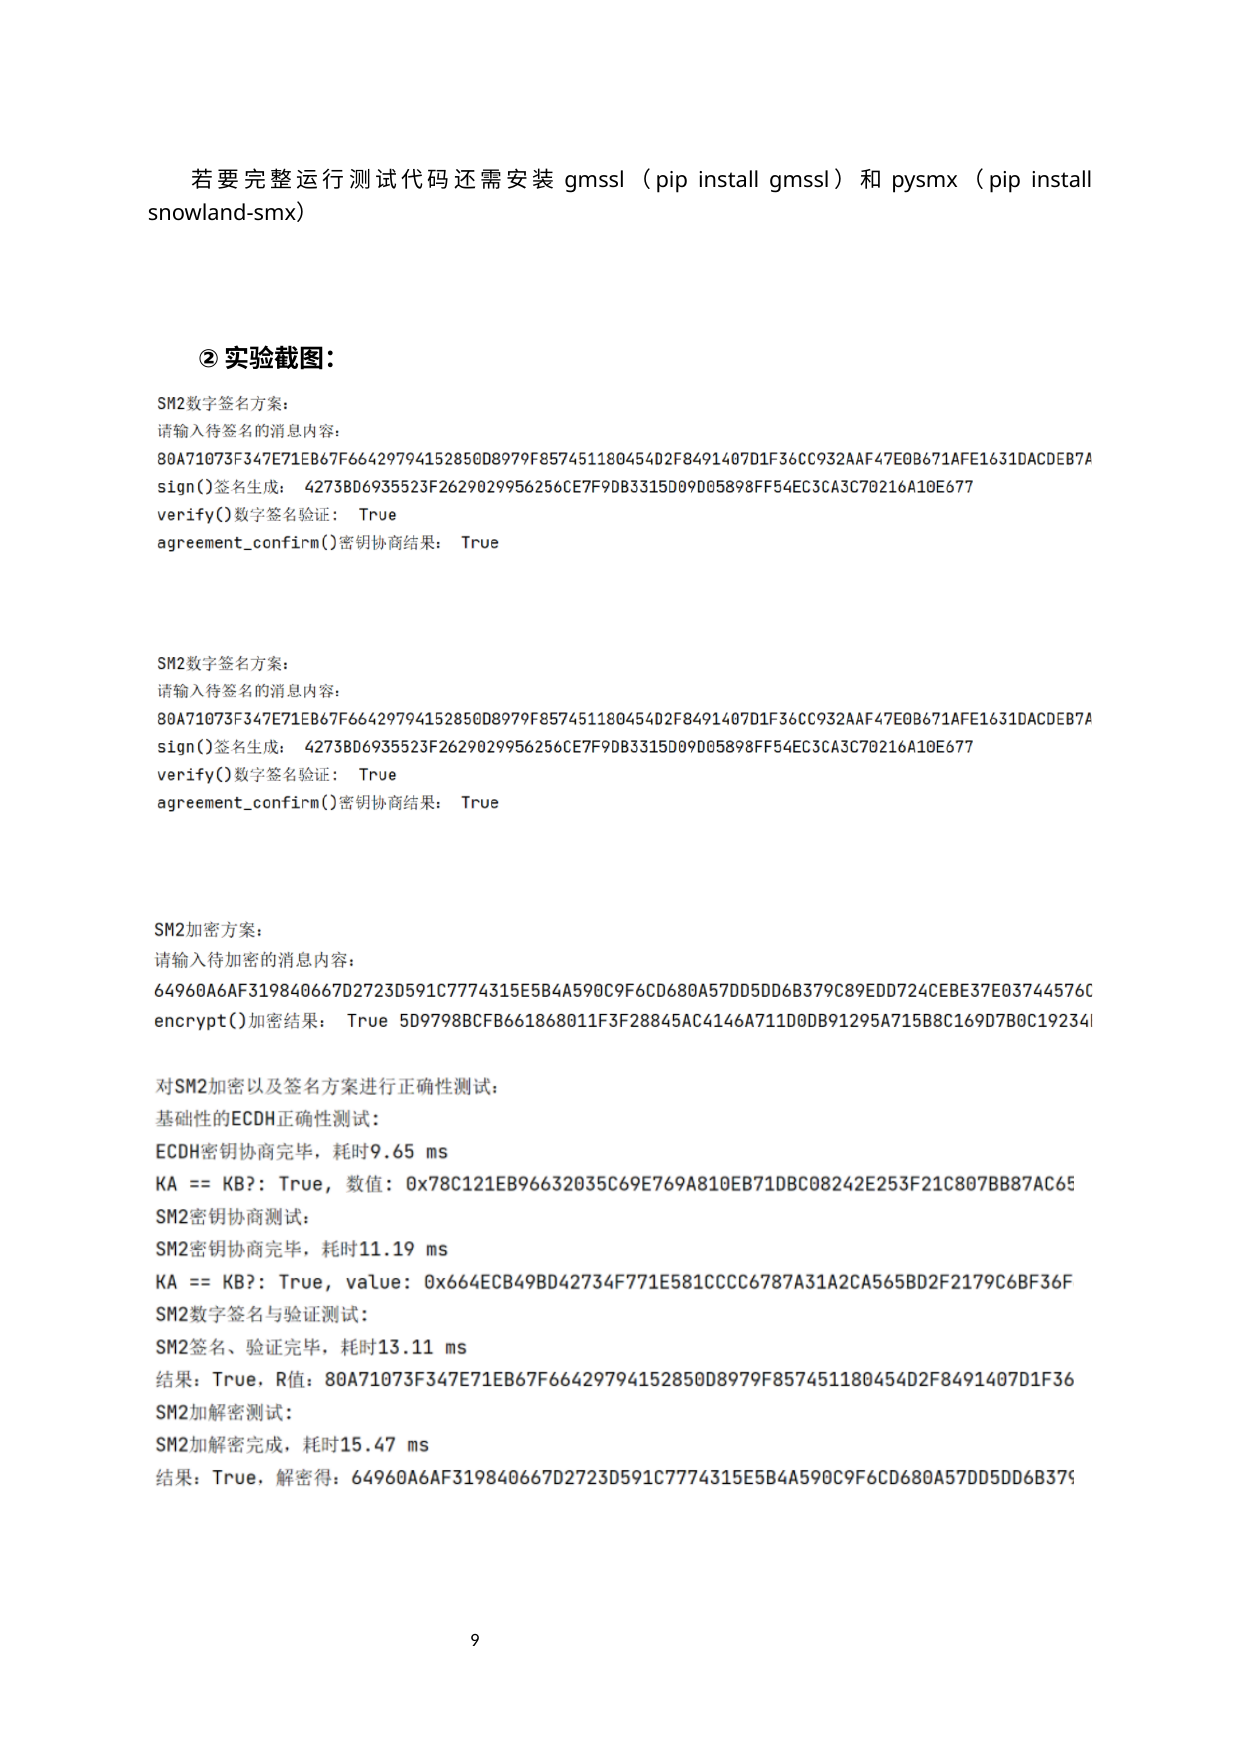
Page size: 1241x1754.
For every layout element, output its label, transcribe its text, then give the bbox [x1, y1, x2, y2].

picture [147, 909, 1093, 1043]
text 若要完整运行测试代码还需安装gmssl（pip install gmssl）和pysmx（pip install snowland-smx） [148, 162, 1093, 227]
picture [147, 1072, 1074, 1497]
text ②实验截图： [148, 324, 1093, 389]
picture [147, 389, 1092, 553]
picture [147, 649, 1092, 813]
